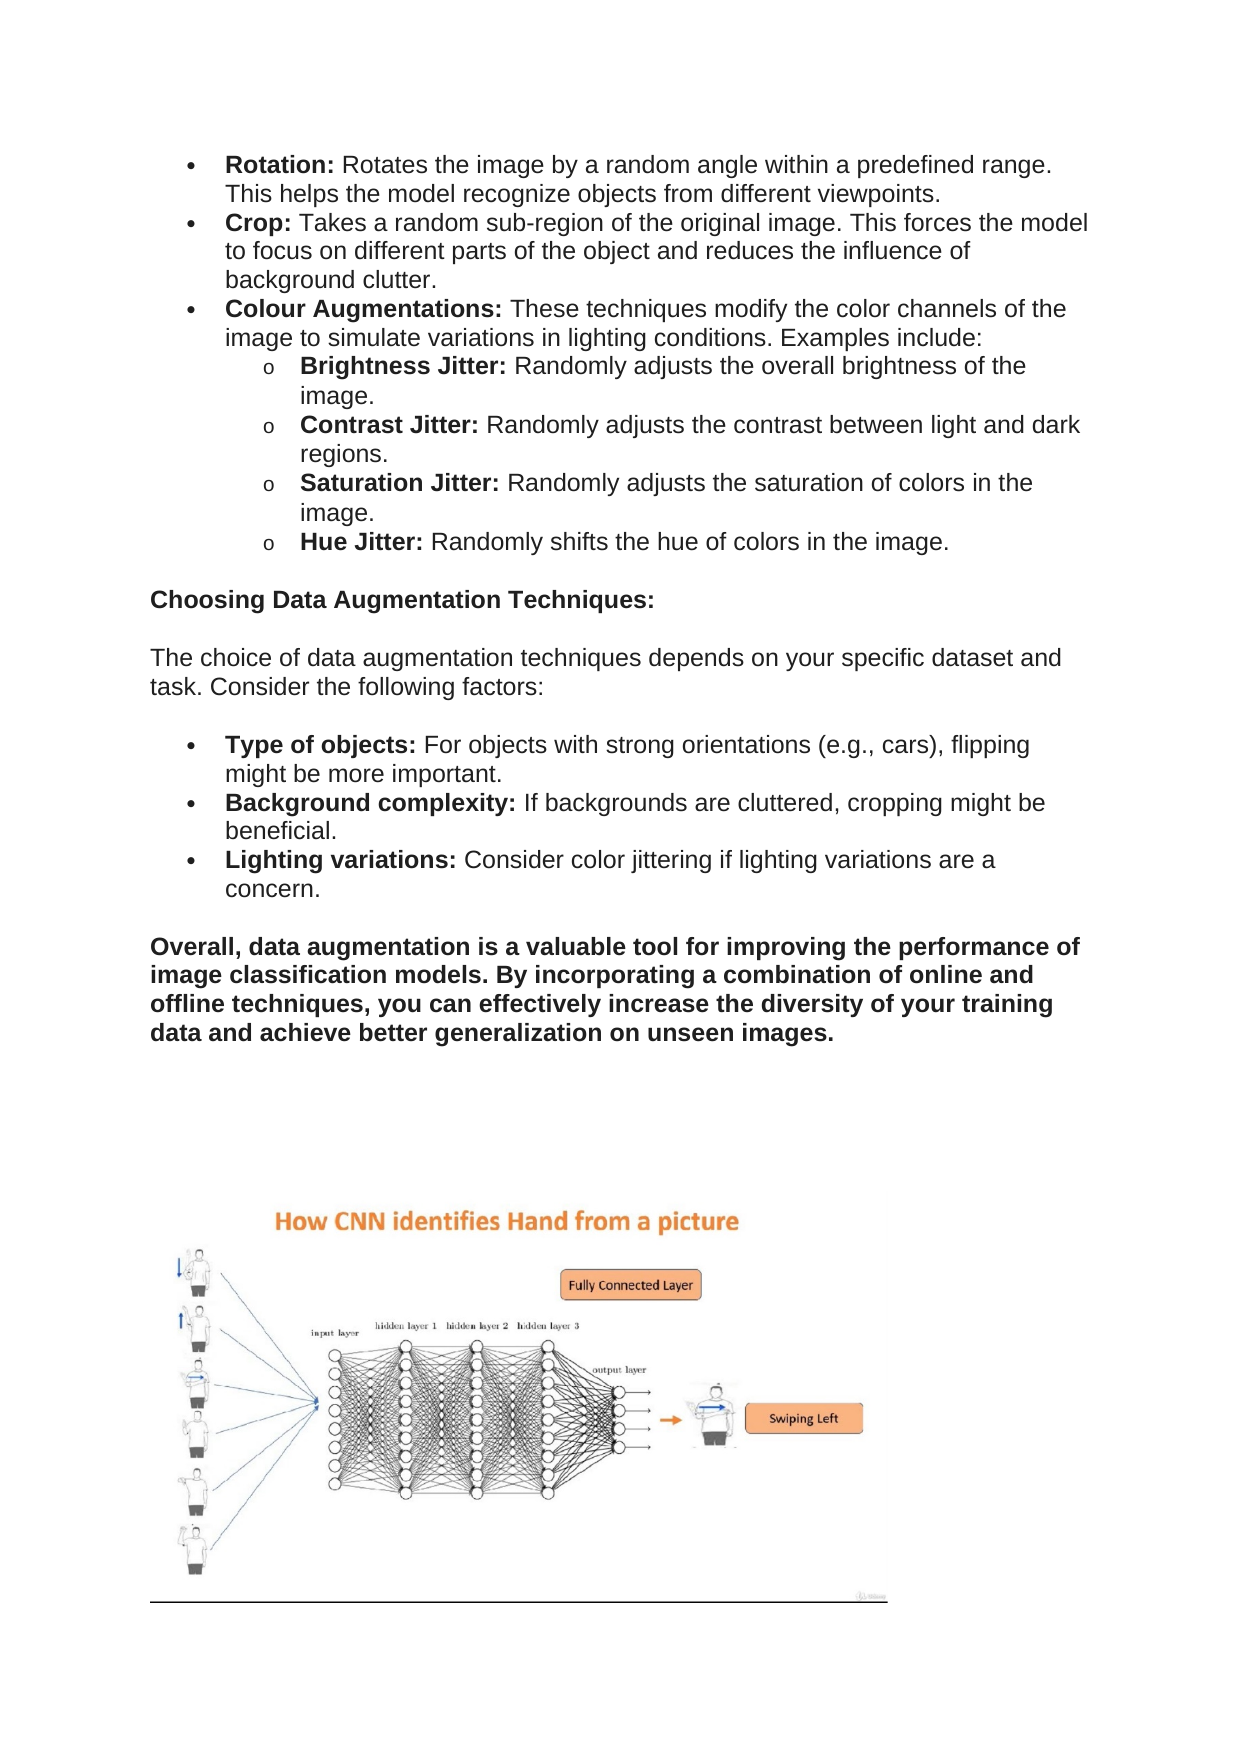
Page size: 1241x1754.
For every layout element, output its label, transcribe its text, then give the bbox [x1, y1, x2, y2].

list Crop: Takes a random sub-region of the original image. This forces the model to focus on different parts of the object and reduces the influence of background clutter. [187, 207, 1090, 294]
list Saturation Jitter: Randomly adjusts the saturation of colors in the image. [262, 468, 1090, 527]
list Background complexity: If backgrounds are cluttered, cropping might be beneficial. [187, 787, 1090, 845]
picture [150, 1191, 888, 1603]
list Hue Jitter: Randomly shifts the hue of colors in the image. [262, 527, 1090, 556]
list Contrast Jitter: Randomly adjusts the contrast between light and dark regions. [262, 410, 1090, 468]
list Rotation: Rotates the image by a random angle within a predefined range. This helps the model recognize objects from different viewpoints. [187, 150, 1090, 207]
list Type of objects: For objects with strong orientations (e.g., cars), flipping might be more important. [187, 730, 1090, 787]
list Brightness Jitter: Randomly adjusts the overall brightness of the image. [262, 351, 1090, 410]
text The choice of data augmentation techniques depends on your specific dataset and task. Consider the following factors: [150, 643, 1090, 701]
list Colour Augmentations: These techniques modify the color channels of the image to simulate variations in lighting conditions. Examples include: [187, 294, 1090, 351]
list Lighting variations: Consider color jittering if lighting variations are a concern. [187, 845, 1090, 902]
text Choosing Data Augmentation Techniques: [150, 585, 1090, 614]
text Overall, data augmentation is a valuable tool for improving the performance of image classification models. By incorporating a combination of online and offline techniques, you can effectively increase the diversity of your training data and achieve better generalization on unseen images. [150, 932, 1090, 1047]
